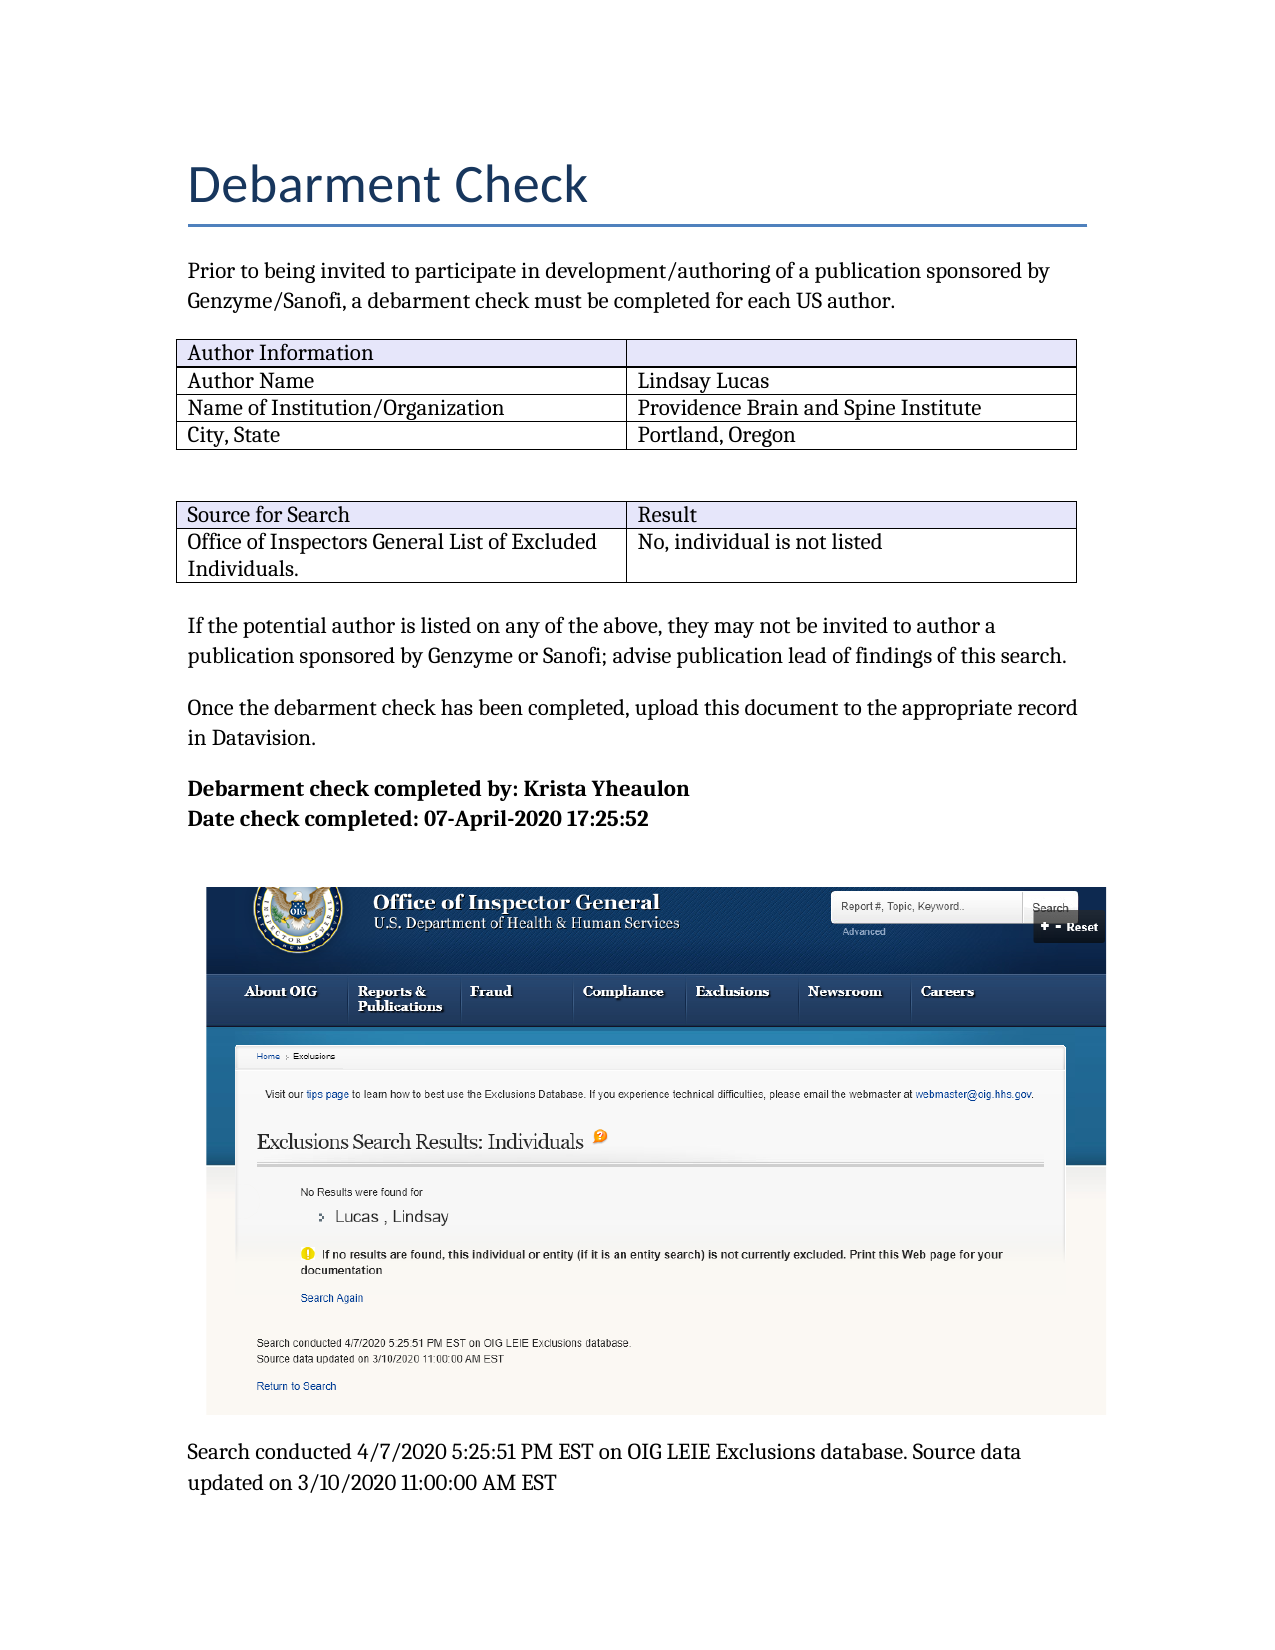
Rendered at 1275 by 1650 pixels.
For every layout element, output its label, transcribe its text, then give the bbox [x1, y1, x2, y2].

table_cell Portland, Oregon [627, 422, 1076, 449]
table_cell Lindsay Lucas [627, 368, 1076, 394]
table_cell Author Name [177, 368, 626, 394]
table_header Result [627, 502, 1076, 528]
table_cell Office of Inspectors General List of Excluded Individuals. [177, 529, 626, 582]
picture [206, 887, 1107, 1415]
text Once the debarment check has been completed, upload this document to the appropriate record in Datavision. [187, 694, 1087, 751]
text Search conducted 4/7/2020 5:25:51 PM EST on OIG LEIE Exclusions database. Source data updated on 3/10/2020 11:00:00 AM EST [187, 1439, 1087, 1496]
table_cell No, individual is not listed [627, 529, 1076, 582]
table_cell Providence Brain and Spine Institute [627, 395, 1076, 421]
text Prior to being invited to participate in development/authoring of a publication sponsored by Genzyme/Sanofi, a debarment check must be completed for each US author. [187, 258, 1087, 314]
table_cell Name of Institution/Organization [177, 395, 626, 421]
text If the potential author is listed on any of the above, they may not be invited to author a publication sponsored by Genzyme or Sanofi; advise publication lead of findings of this search. [187, 583, 1087, 670]
table_cell City, State [177, 422, 626, 449]
title Debarment Check [187, 150, 1087, 227]
table_header Source for Search [177, 502, 626, 528]
text Debarment check completed by: Krista Yheaulon Date check completed: 07-April-2020 17:25:52 [187, 776, 1087, 862]
table_header [627, 340, 1076, 366]
table_header Author Information [177, 340, 626, 366]
